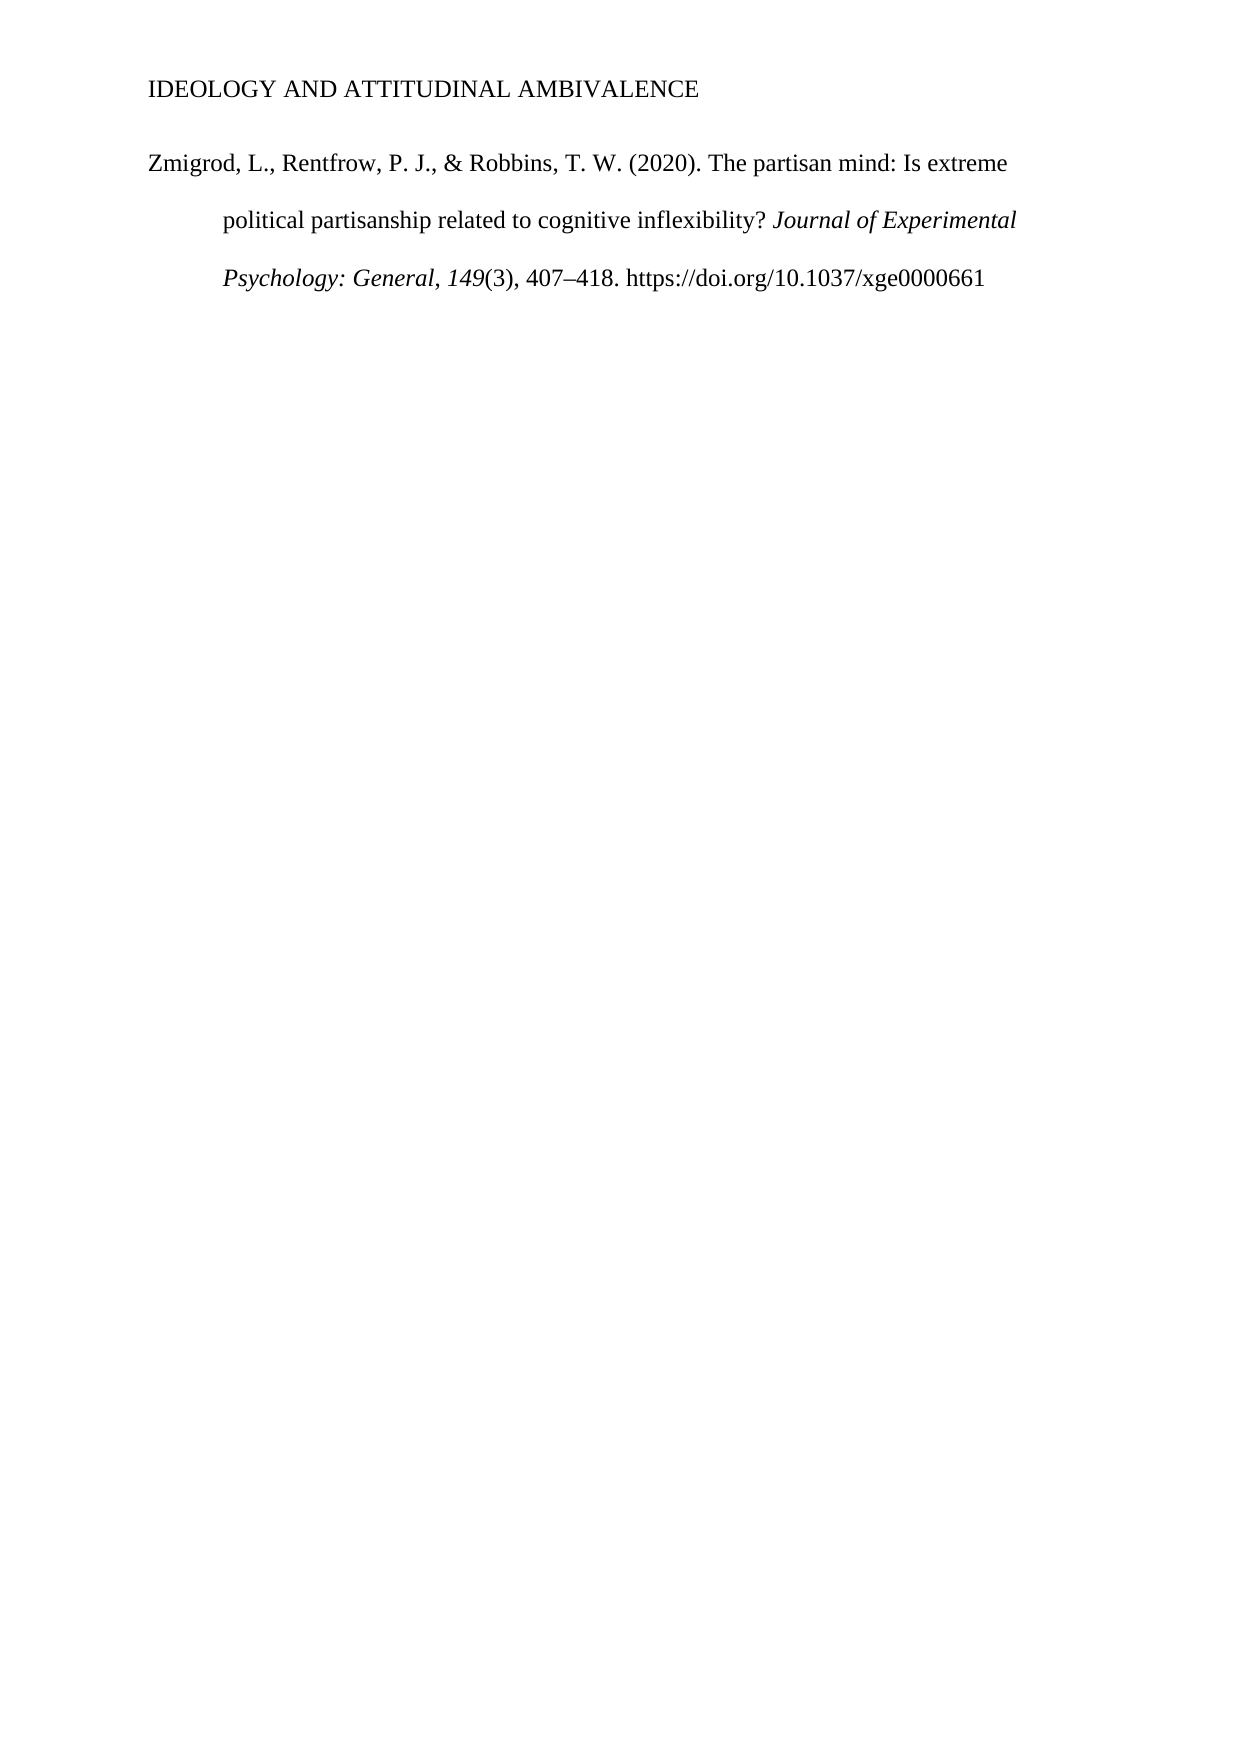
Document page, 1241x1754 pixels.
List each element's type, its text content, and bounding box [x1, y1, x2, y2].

text Zmigrod, L., Rentfrow, P. J., & Robbins, T. W. (2020). The partisan mind: Is extreme political partisanship related to cognitive inflexibility? Journal of Experimental Psychology: General, 149(3), 407–418. https://doi.org/10.1037/xge0000661 [148, 148, 1093, 291]
